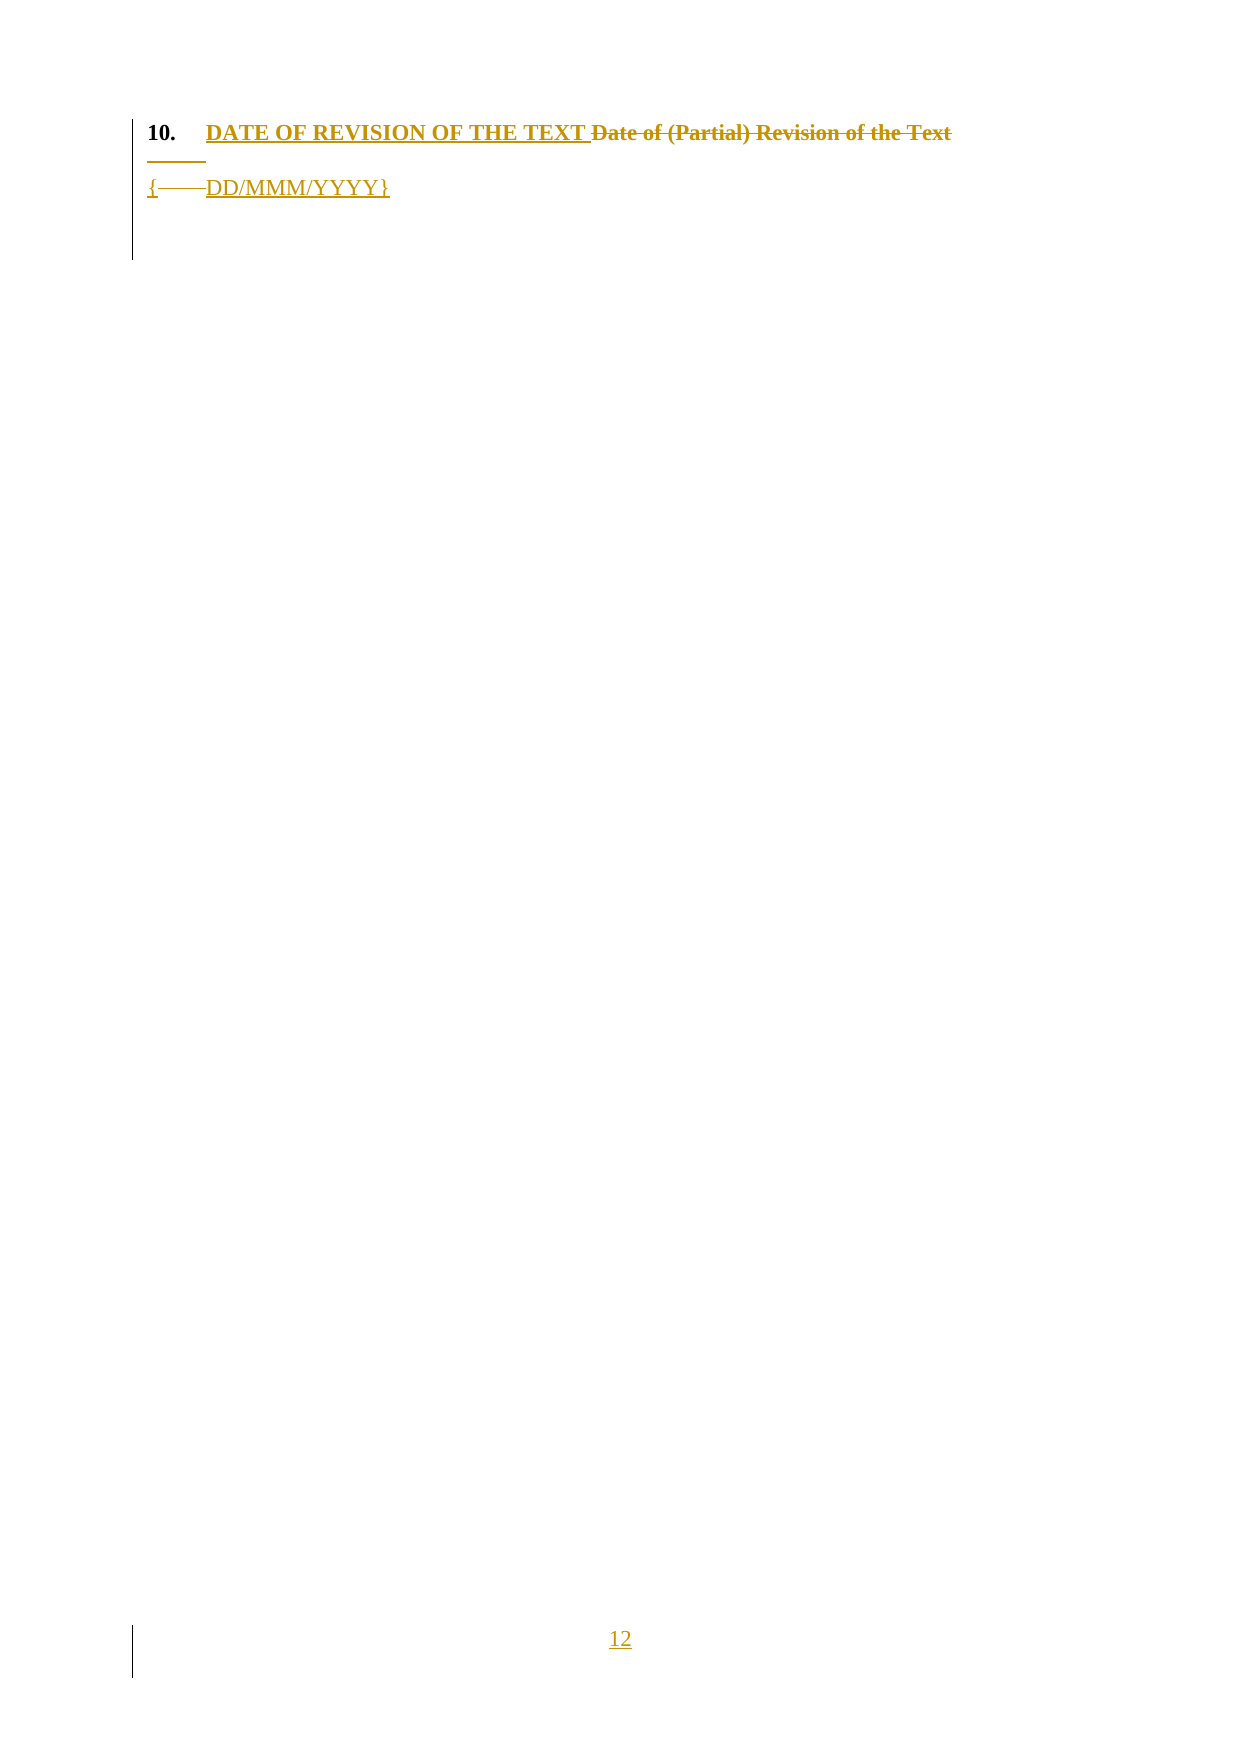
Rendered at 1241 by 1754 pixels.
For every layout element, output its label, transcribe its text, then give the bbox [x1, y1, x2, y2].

text 10. [147, 118, 1093, 145]
